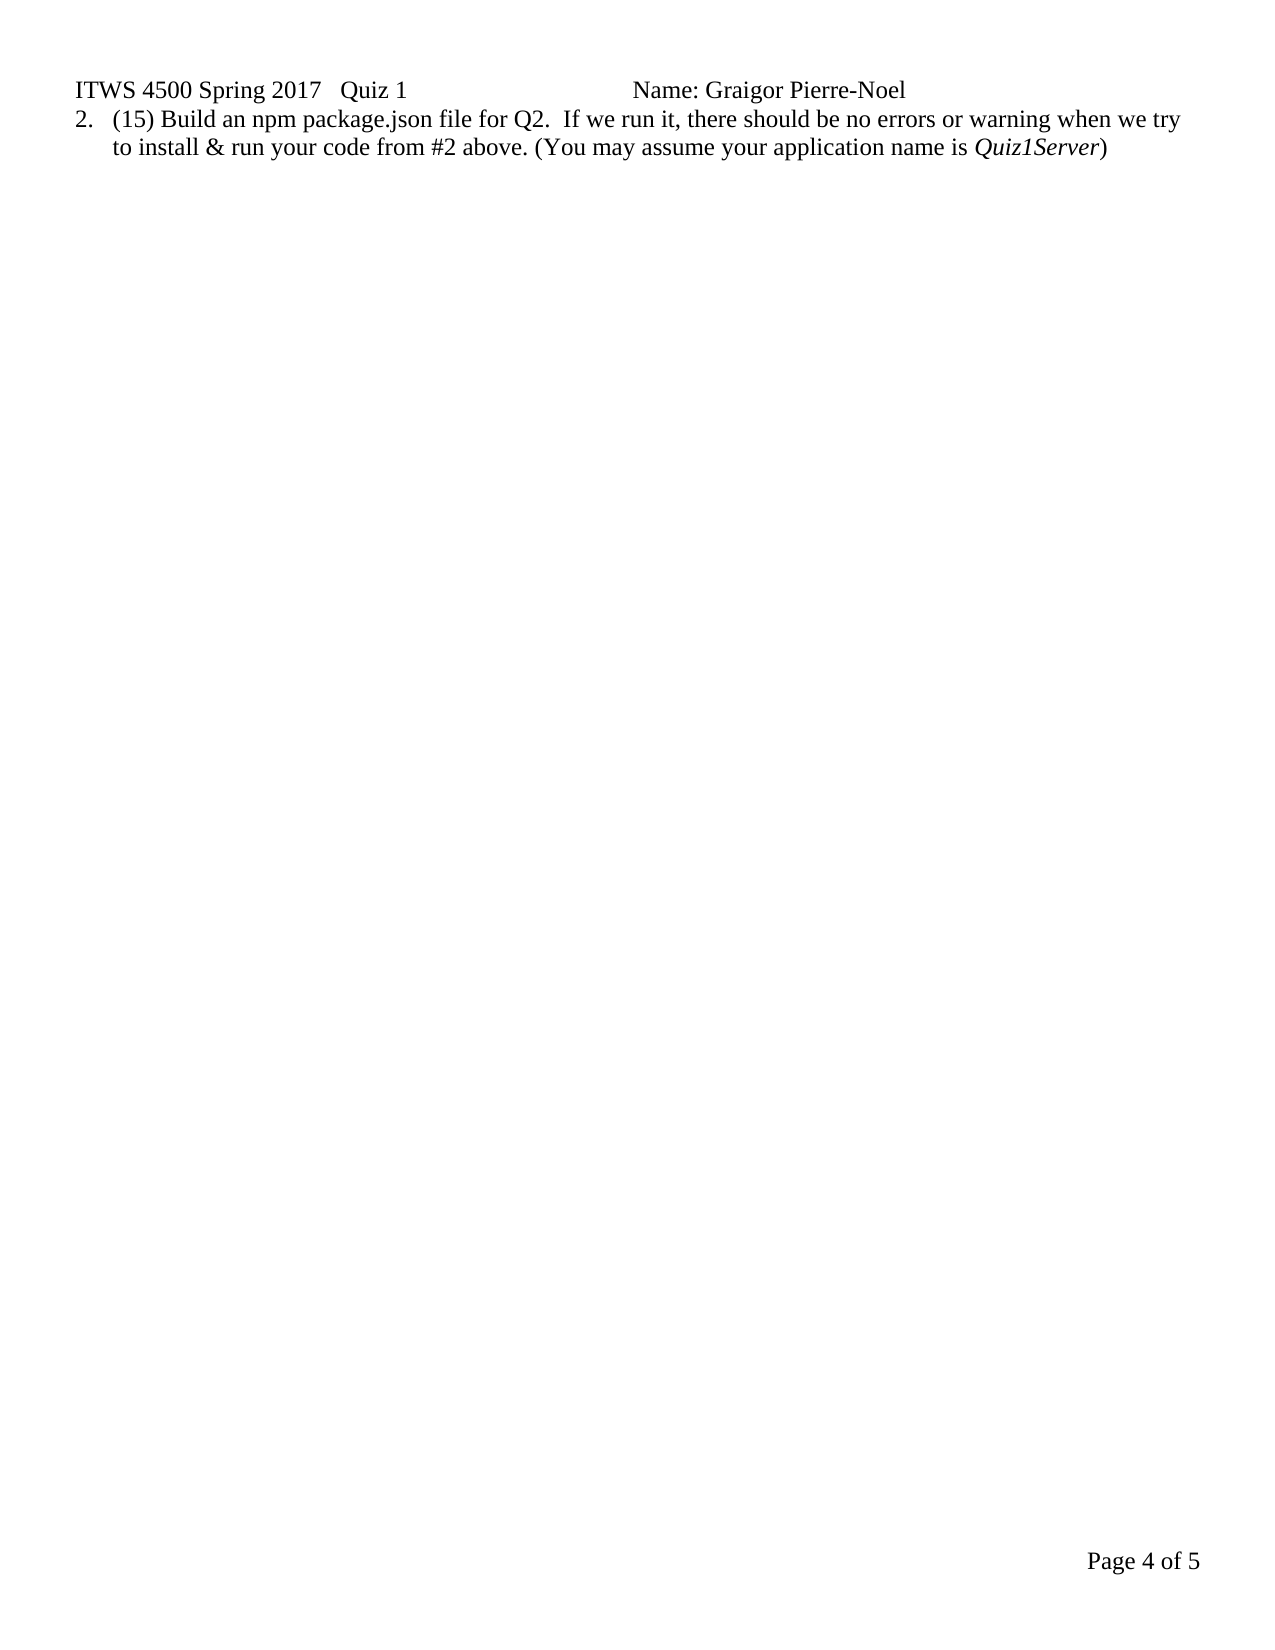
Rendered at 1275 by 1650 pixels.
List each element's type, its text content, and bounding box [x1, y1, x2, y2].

list (15) Build an npm package.json file for Q2. If we run it, there should be no errors or warning when we try to install & run your code from #2 above. (You may assume your application name is Quiz1Server) [75, 104, 1200, 161]
